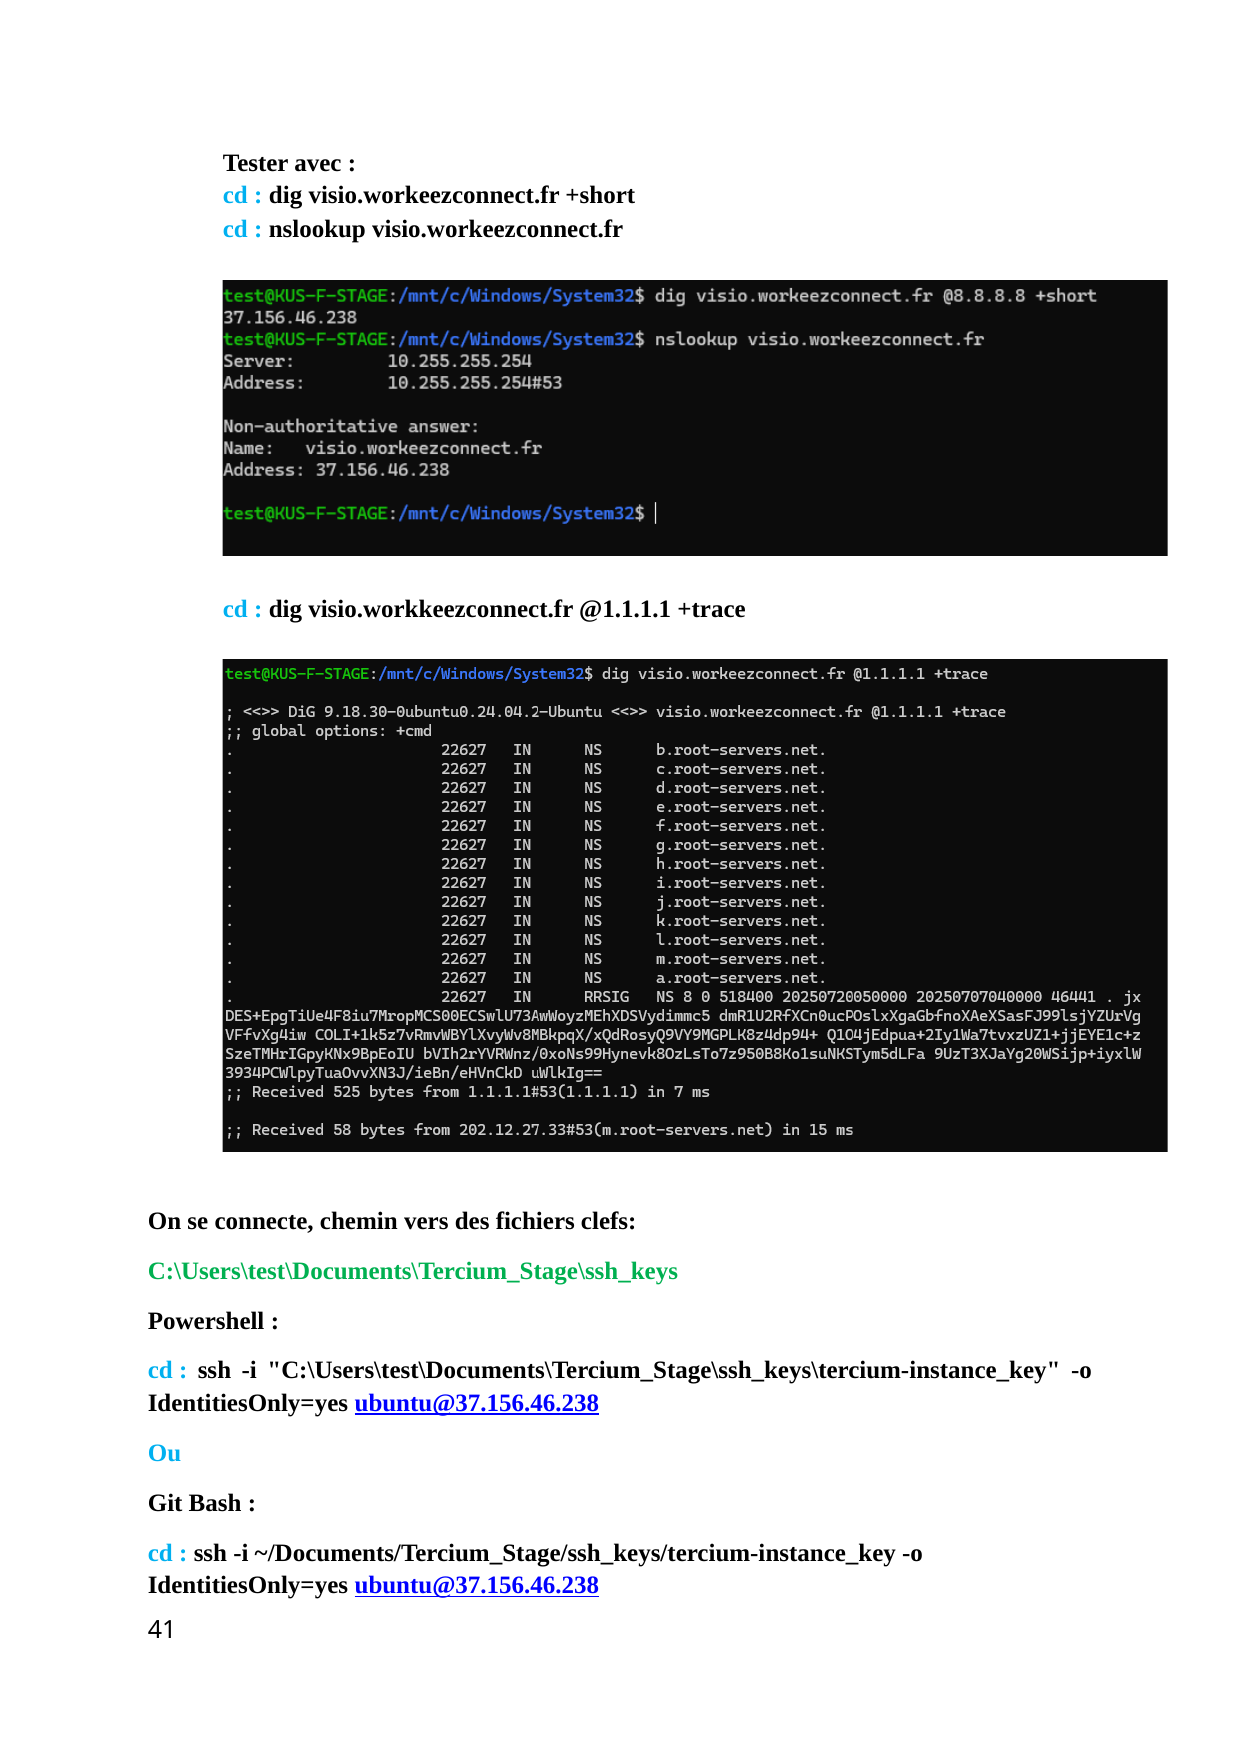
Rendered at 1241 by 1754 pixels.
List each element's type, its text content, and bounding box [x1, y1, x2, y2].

text Git Bash : [148, 1488, 1093, 1517]
text On se connecte, chemin vers des fichiers clefs: [148, 1206, 1093, 1235]
text Ou [148, 1438, 1093, 1467]
list cd : dig visio.workkeezconnect.fr @1.1.1.1 +trace [223, 594, 1093, 622]
list cd : dig visio.workeezconnect.fr +short [223, 181, 1093, 209]
text cd : ssh -i ~/Documents/Tercium_Stage/ssh_keys/tercium-instance_key -o IdentitiesOnly=yes ubuntu@37.156.46.238 [148, 1538, 1093, 1599]
list cd : nslookup visio.workeezconnect.fr [223, 214, 1093, 243]
list Tester avec : [223, 148, 1093, 176]
text C:\Users\test\Documents\Tercium_Stage\ssh_keys [148, 1256, 1093, 1285]
text cd : ssh -i "C:\Users\test\Documents\Tercium_Stage\ssh_keys\tercium-instance_key" -o IdentitiesOnly=yes ubuntu@37.156.46.238 [148, 1356, 1093, 1417]
picture [222, 659, 1168, 1152]
text Powershell : [148, 1306, 1093, 1334]
picture [222, 280, 1168, 556]
